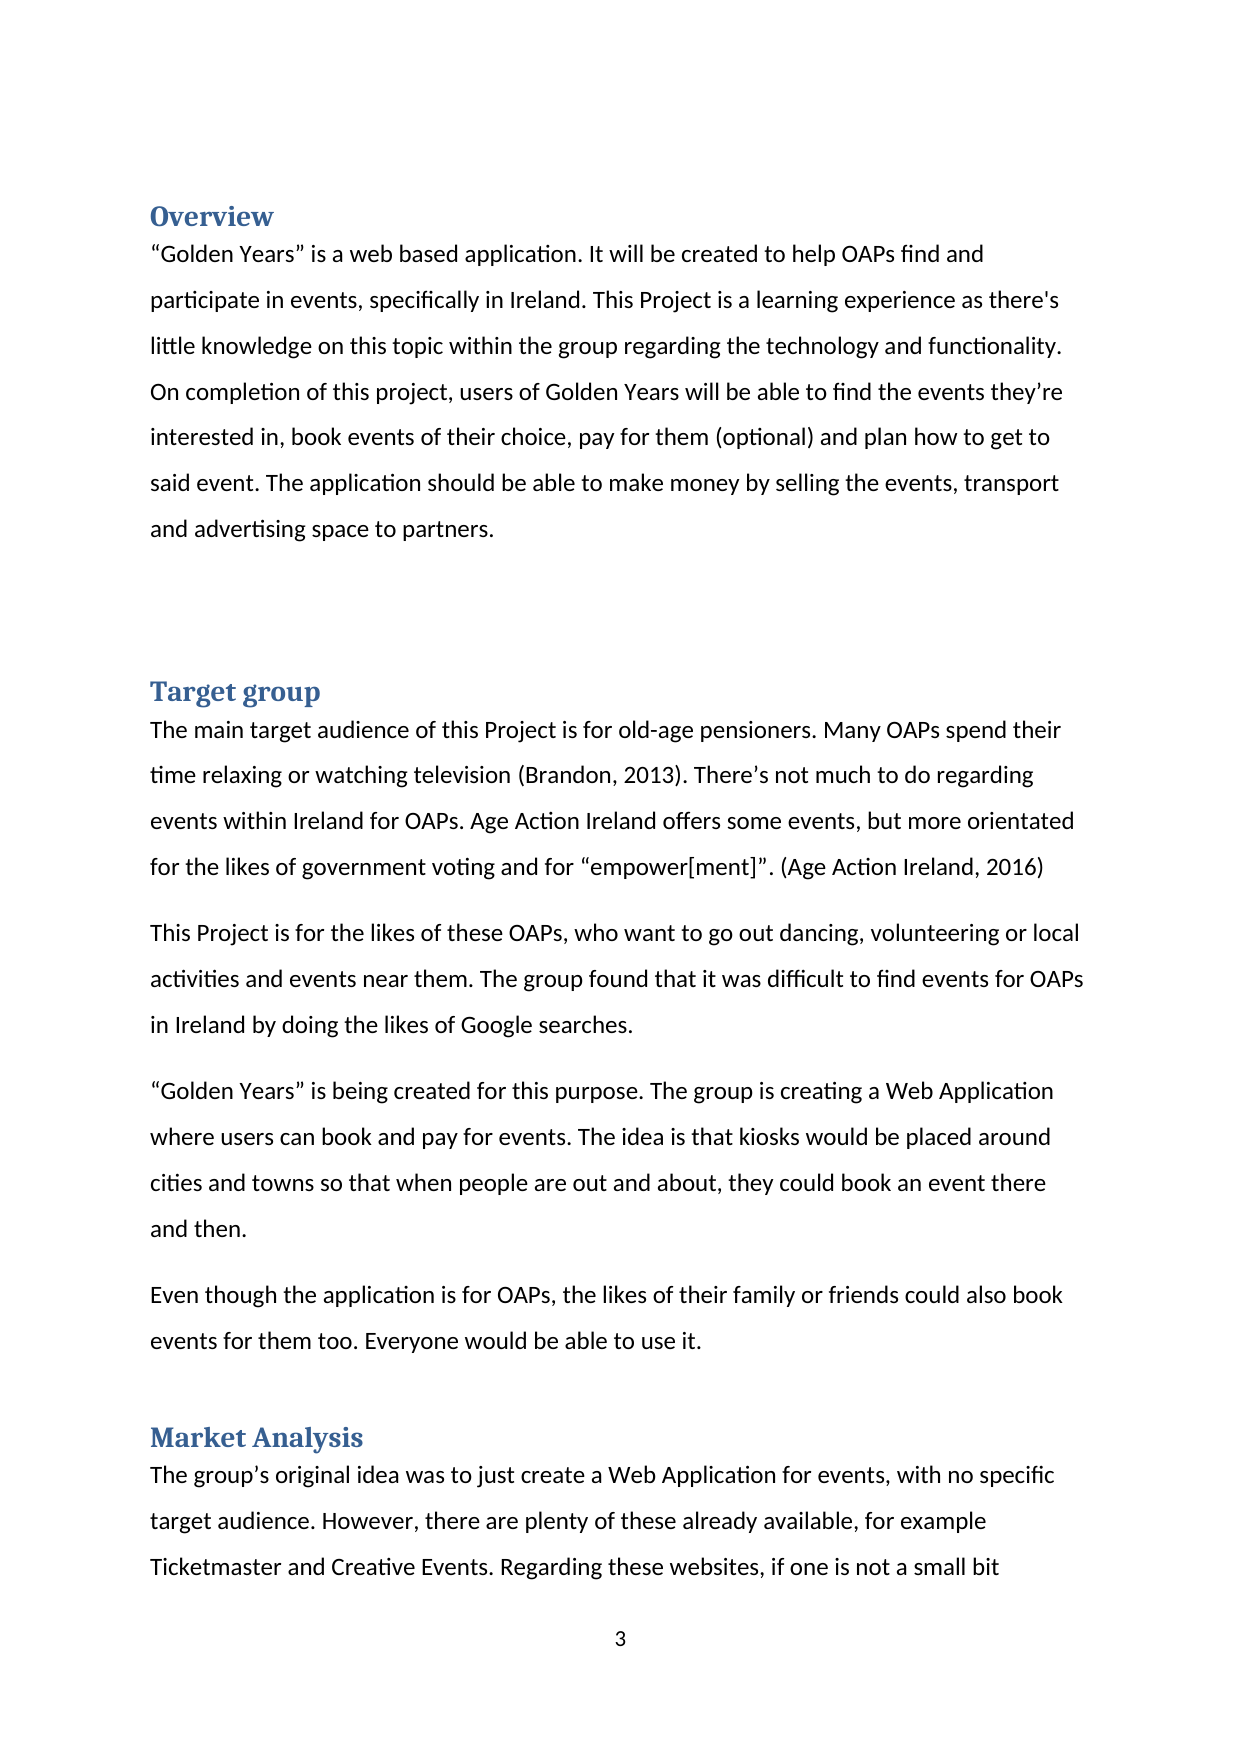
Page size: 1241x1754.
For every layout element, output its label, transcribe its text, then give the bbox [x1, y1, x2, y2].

subtitle Overview [150, 200, 1090, 233]
subtitle Market Analysis [150, 1421, 1090, 1454]
text “Golden Years” is being created for this purpose. The group is creating a Web Application where users can book and pay for events. The idea is that kiosks would be placed around cities and towns so that when people are out and about, they could book an event there and then. [150, 1076, 1090, 1243]
text “Golden Years” is a web based application. It will be created to help OAPs find and participate in events, specifically in Ireland. This Project is a learning experience as there's little knowledge on this topic within the group regarding the technology and functionality. On completion of this project, users of Golden Years will be able to find the events they’re interested in, book events of their choice, pay for them (optional) and plan how to get to said event. The application should be able to make money by selling the events, transport and advertising space to partners. [150, 238, 1090, 543]
subtitle Target group [150, 675, 1090, 709]
text The main target audience of this Project is for old-age pensioners. Many OAPs spend their time relaxing or watching television . There’s not much to do regarding events within Ireland for OAPs. Age Action Ireland offers some events, but more orientated for the likes of government voting and for “empower[ment]”. [150, 714, 1090, 881]
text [150, 1459, 1090, 1581]
text Even though the application is for OAPs, the likes of their family or friends could also book events for them too. Everyone would be able to use it. [150, 1279, 1090, 1356]
text This Project is for the likes of these OAPs, who want to go out dancing, volunteering or local activities and events near them. The group found that it was difficult to find events for OAPs in Ireland by doing the likes of Google searches. [150, 917, 1090, 1039]
